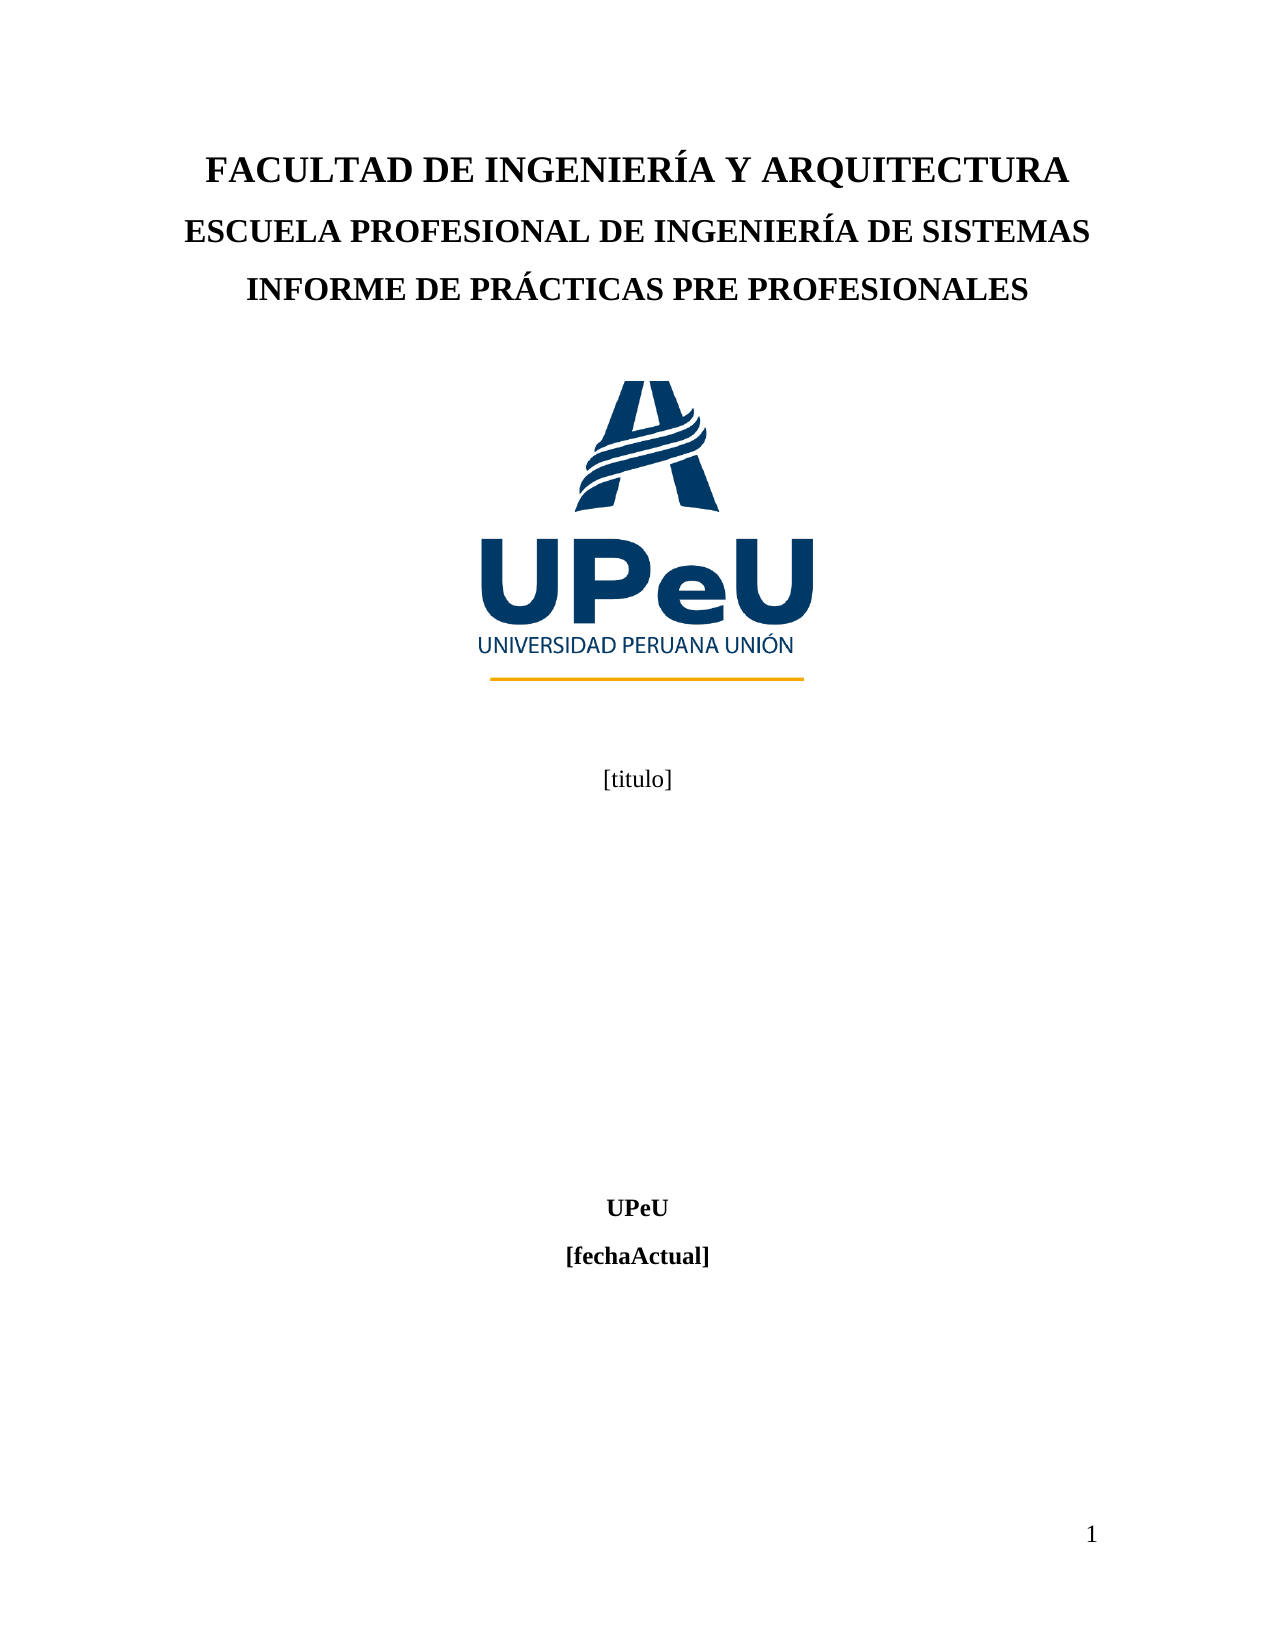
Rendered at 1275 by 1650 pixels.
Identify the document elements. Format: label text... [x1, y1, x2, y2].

text UPeU [177, 1193, 1098, 1222]
text FACULTAD DE INGENIERÍA Y ARQUITECTURA [177, 148, 1098, 191]
picture [379, 381, 913, 681]
text INFORME DE PRÁCTICAS PRE PROFESIONALES [177, 269, 1098, 307]
text ESCUELA PROFESIONAL DE INGENIERÍA DE SISTEMAS [177, 211, 1098, 249]
text [fechaActual] [177, 1241, 1098, 1270]
text [titulo] [177, 764, 1098, 793]
